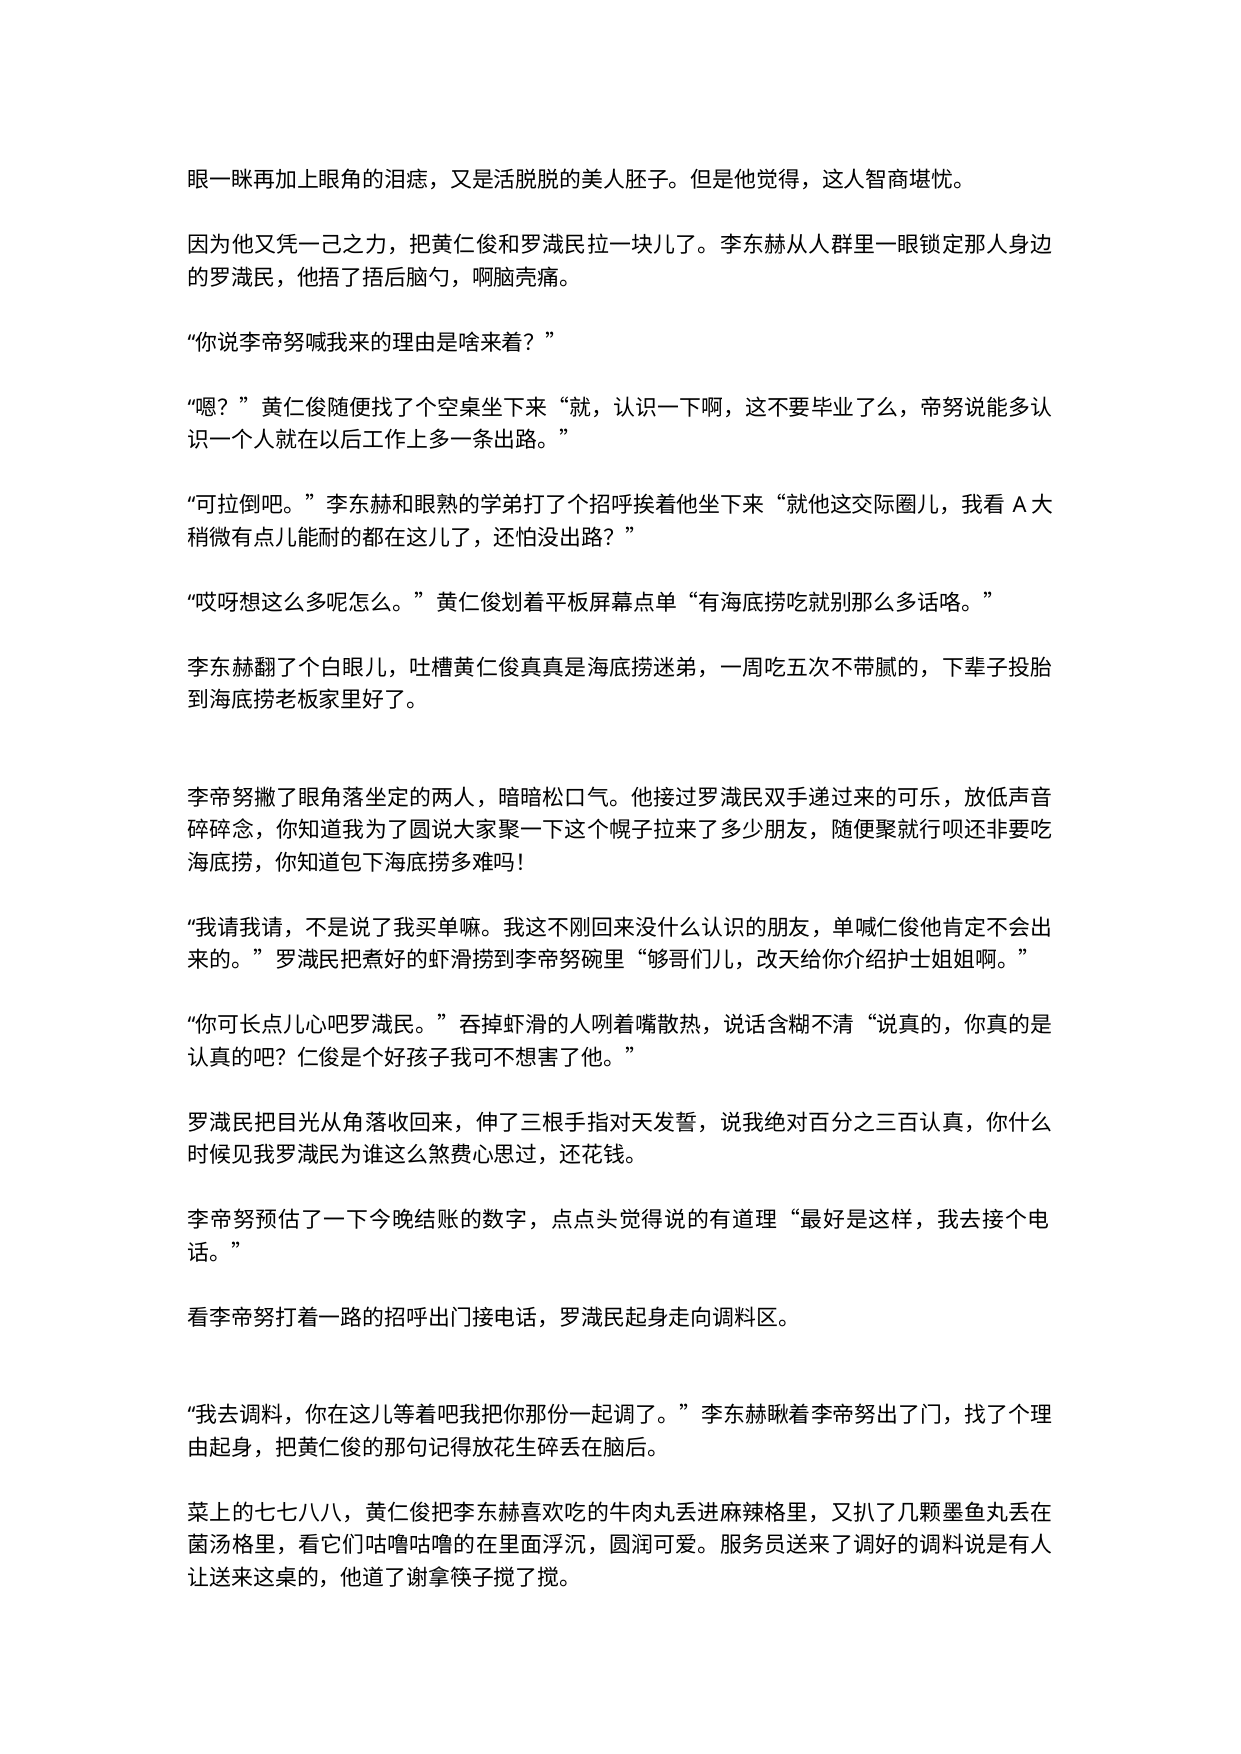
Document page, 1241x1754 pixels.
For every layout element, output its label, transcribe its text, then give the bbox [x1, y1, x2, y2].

text “你可长点儿心吧罗渽民。”吞掉虾滑的人咧着嘴散热，说话含糊不清“说真的，你真的是认真的吧？仁俊是个好孩子我可不想害了他。” [187, 1007, 1053, 1072]
text 看李帝努打着一路的招呼出门接电话，罗渽民起身走向调料区。 [187, 1299, 1053, 1332]
text “你说李帝努喊我来的理由是啥来着？” [187, 324, 1053, 357]
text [187, 162, 1053, 194]
text “我去调料，你在这儿等着吧我把你那份一起调了。”李东赫瞅着李帝努出了门，找了个理由起身，把黄仁俊的那句记得放花生碎丢在脑后。 [187, 1397, 1053, 1462]
text 菜上的七七八八，黄仁俊把李东赫喜欢吃的牛肉丸丢进麻辣格里，又扒了几颗墨鱼丸丢在菌汤格里，看它们咕噜咕噜的在里面浮沉，圆润可爱。服务员送来了调好的调料说是有人让送来这桌的，他道了谢拿筷子搅了搅。 [187, 1494, 1053, 1592]
text 李帝努撇了眼角落坐定的两人，暗暗松口气。他接过罗渽民双手递过来的可乐，放低声音碎碎念，你知道我为了圆说大家聚一下这个幌子拉来了多少朋友，随便聚就行呗还非要吃海底捞，你知道包下海底捞多难吗！ [187, 779, 1053, 877]
text “嗯？”黄仁俊随便找了个空桌坐下来“就，认识一下啊，这不要毕业了么，帝努说能多认识一个人就在以后工作上多一条出路。” [187, 389, 1053, 454]
text “我请我请，不是说了我买单嘛。我这不刚回来没什么认识的朋友，单喊仁俊他肯定不会出来的。”罗渽民把煮好的虾滑捞到李帝努碗里“够哥们儿，改天给你介绍护士姐姐啊。” [187, 909, 1053, 974]
text 李东赫翻了个白眼儿，吐槽黄仁俊真真是海底捞迷弟，一周吃五次不带腻的，下辈子投胎到海底捞老板家里好了。 [187, 649, 1053, 714]
text “哎呀想这么多呢怎么。”黄仁俊划着平板屏幕点单“有海底捞吃就别那么多话咯。” [187, 584, 1053, 617]
text 因为他又凭一己之力，把黄仁俊和罗渽民拉一块儿了。李东赫从人群里一眼锁定那人身边的罗渽民，他捂了捂后脑勺，啊脑壳痛。 [187, 227, 1053, 292]
text 李帝努预估了一下今晚结账的数字，点点头觉得说的有道理“最好是这样，我去接个电话。” [187, 1202, 1053, 1267]
text “可拉倒吧。”李东赫和眼熟的学弟打了个招呼挨着他坐下来“就他这交际圈儿，我看A大稍微有点儿能耐的都在这儿了，还怕没出路？” [187, 487, 1053, 552]
text 罗渽民把目光从角落收回来，伸了三根手指对天发誓，说我绝对百分之三百认真，你什么时候见我罗渽民为谁这么煞费心思过，还花钱。 [187, 1104, 1053, 1169]
